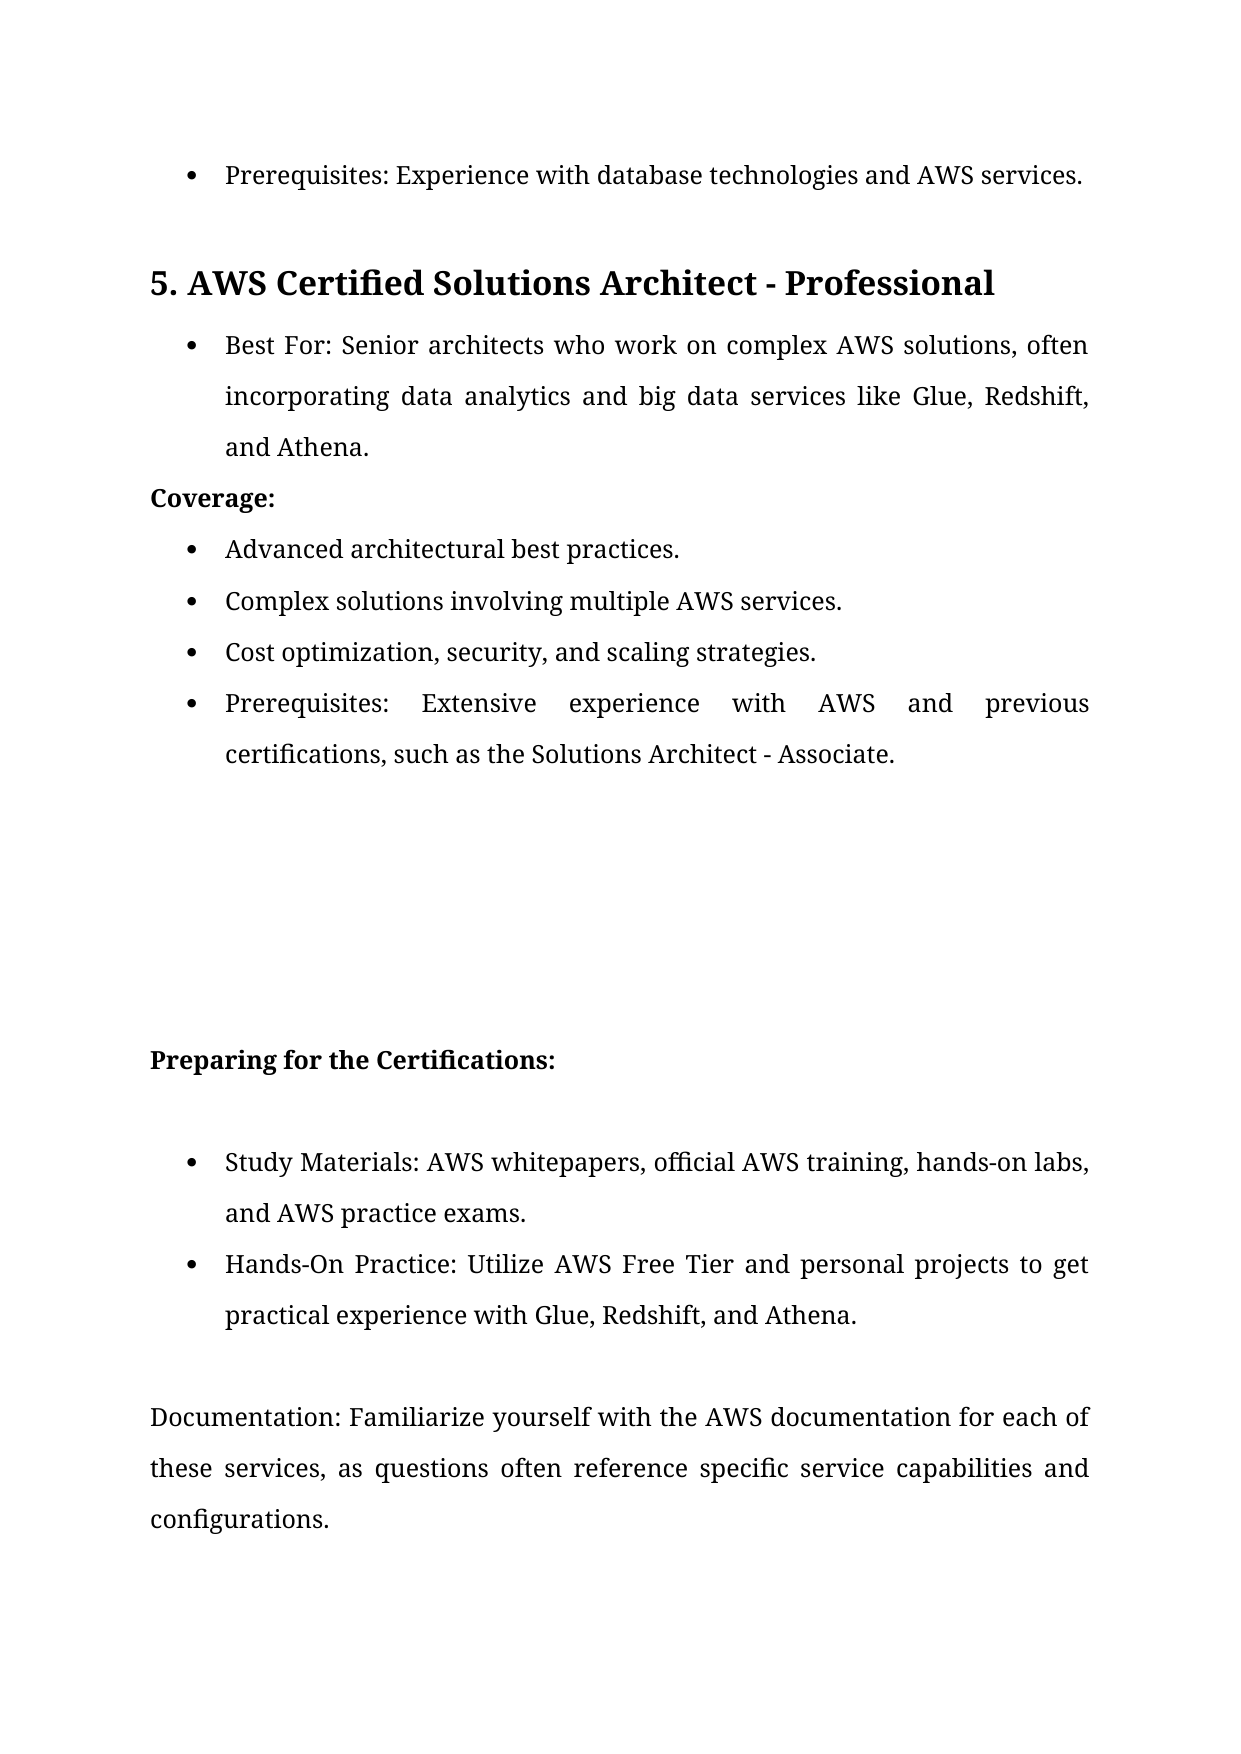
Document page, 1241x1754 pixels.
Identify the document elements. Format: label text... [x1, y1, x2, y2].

text Documentation: Familiarize yourself with the AWS documentation for each of these services, as questions often reference specific service capabilities and configurations. [150, 1400, 1090, 1536]
list Complex solutions involving multiple AWS services. [187, 583, 1090, 617]
text Coverage: [150, 481, 1090, 515]
text Preparing for the Certifications: [150, 1043, 1090, 1077]
list Best For: Senior architects who work on complex AWS solutions, often incorporating data analytics and big data services like Glue, Redshift, and Athena. [187, 328, 1090, 464]
list Prerequisites: Experience with database technologies and AWS services. [187, 158, 1090, 192]
list Hands-On Practice: Utilize AWS Free Tier and personal projects to get practical experience with Glue, Redshift, and Athena. [187, 1247, 1090, 1332]
list Advanced architectural best practices. [187, 532, 1090, 566]
list Study Materials: AWS whitepapers, official AWS training, hands-on labs, and AWS practice exams. [187, 1145, 1090, 1230]
text 5. AWS Certified Solutions Architect - Professional [150, 260, 1090, 305]
list Cost optimization, security, and scaling strategies. [187, 634, 1090, 668]
list Prerequisites: Extensive experience with AWS and previous certifications, such as the Solutions Architect - Associate. [187, 685, 1090, 770]
